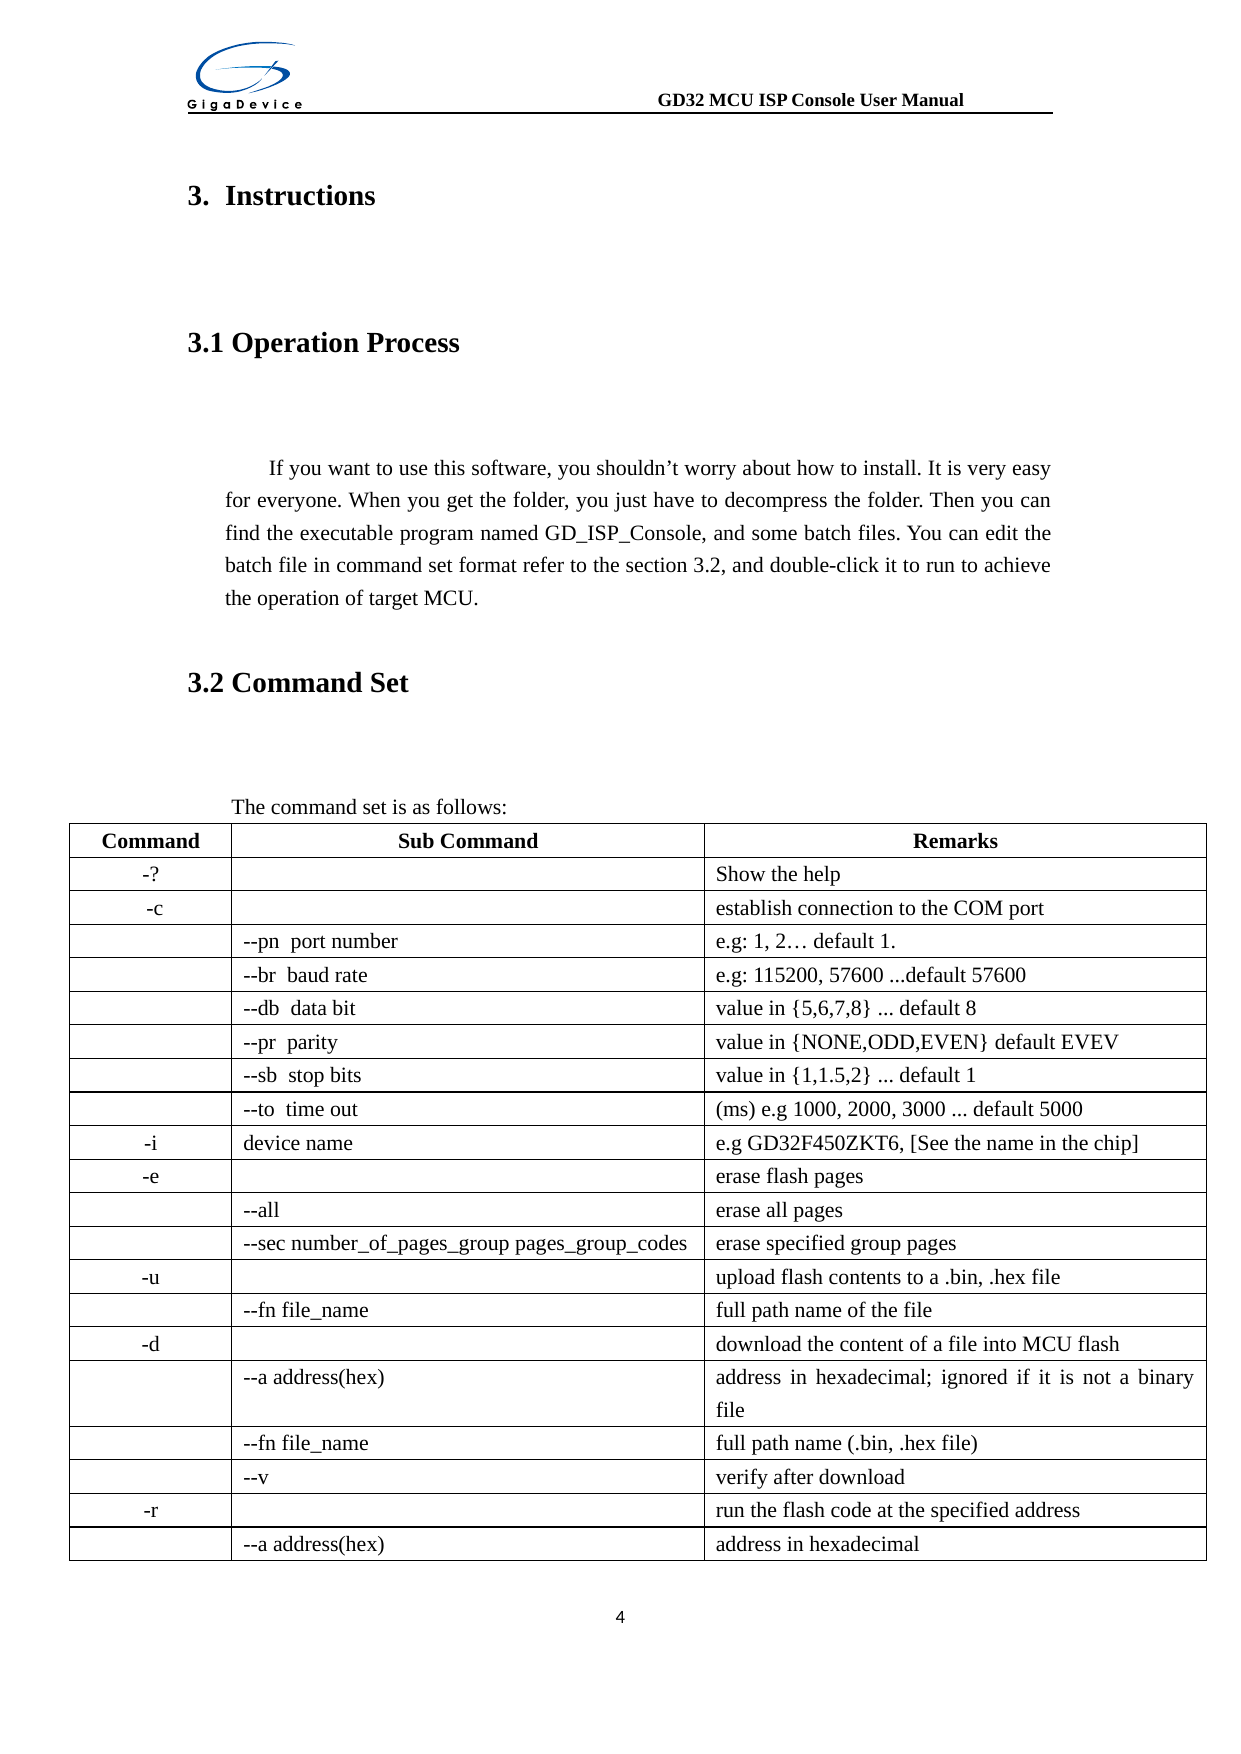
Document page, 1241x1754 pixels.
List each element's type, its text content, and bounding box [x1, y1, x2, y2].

table_cell [70, 1093, 231, 1125]
table_cell run the flash code at the specified address [705, 1494, 1206, 1526]
table_cell -c [70, 891, 231, 924]
table_cell address in hexadecimal; ignored if it is not a binary file [705, 1361, 1206, 1426]
table_cell --pr parity [232, 1025, 704, 1058]
table_header Sub Command [232, 824, 704, 857]
table_cell [232, 1327, 704, 1360]
table_cell [70, 1059, 231, 1091]
table_cell --a address(hex) [232, 1361, 704, 1426]
subtitle Instructions [187, 162, 1053, 227]
table_cell e.g GD32F450ZKT6, [See the name in the chip] [705, 1126, 1206, 1158]
table_cell --pn port number [232, 925, 704, 957]
table_cell full path name of the file [705, 1294, 1206, 1326]
table_header Command [70, 824, 231, 857]
table_cell erase all pages [705, 1193, 1206, 1226]
table_cell --db data bit [232, 992, 704, 1024]
table_cell [232, 858, 704, 890]
table_cell [70, 992, 231, 1024]
table_cell e.g: 1, 2… default 1. [705, 925, 1206, 957]
table_cell [70, 1227, 231, 1259]
table_cell [70, 1460, 231, 1493]
table_cell value in {5,6,7,8} ... default 8 [705, 992, 1206, 1024]
table_cell [70, 1528, 231, 1560]
table_cell establish connection to the COM port [705, 891, 1206, 924]
table_cell [70, 1193, 231, 1226]
table_cell -r [70, 1494, 231, 1526]
table_cell -e [70, 1160, 231, 1192]
table_cell [70, 1025, 231, 1058]
table_cell (ms) e.g 1000, 2000, 3000 ... default 5000 [705, 1093, 1206, 1125]
table_cell [70, 1427, 231, 1459]
table_cell [232, 1494, 704, 1526]
table_cell erase specified group pages [705, 1227, 1206, 1259]
table_cell [70, 925, 231, 957]
table_cell [232, 1160, 704, 1192]
list If you want to use this software, you shouldn’t worry about how to install. It is very easy for everyone. When you get the folder, you just have to decompress the folder. Then you can find the executable program named GD_ISP_Console, and some batch files. You can edit the batch file in command set format refer to the section 3.2, and double-click it to run to achieve the operation of target MCU. [225, 451, 1053, 614]
table_cell address in hexadecimal [705, 1528, 1206, 1560]
table_cell -i [70, 1126, 231, 1158]
table_cell e.g: 115200, 57600 ...default 57600 [705, 958, 1206, 991]
table_cell value in {1,1.5,2} ... default 1 [705, 1059, 1206, 1091]
table_cell -u [70, 1260, 231, 1293]
subtitle Command Set [187, 649, 1053, 714]
table_cell [70, 1361, 231, 1426]
table_cell --fn file_name [232, 1294, 704, 1326]
text The command set is as follows: [187, 791, 1053, 823]
table_cell --a address(hex) [232, 1528, 704, 1560]
table_cell --br baud rate [232, 958, 704, 991]
table_cell download the content of a file into MCU flash [705, 1327, 1206, 1360]
subtitle Operation Process [187, 310, 1053, 375]
table_cell -d [70, 1327, 231, 1360]
table_cell [70, 1294, 231, 1326]
table_cell value in {NONE,ODD,EVEN} default EVEV [705, 1025, 1206, 1058]
table_cell --to time out [232, 1093, 704, 1125]
table_cell full path name (.bin, .hex file) [705, 1427, 1206, 1459]
table_cell -? [70, 858, 231, 890]
table_cell Show the help [705, 858, 1206, 890]
table_cell [70, 958, 231, 991]
table_cell [232, 1260, 704, 1293]
table_cell device name [232, 1126, 704, 1158]
table_cell --sec number_of_pages_group pages_group_codes [232, 1227, 704, 1259]
table_cell [232, 891, 704, 924]
table_cell --v [232, 1460, 704, 1493]
table_cell erase flash pages [705, 1160, 1206, 1192]
table_cell verify after download [705, 1460, 1206, 1493]
table_cell --all [232, 1193, 704, 1226]
table_cell upload flash contents to a .bin, .hex file [705, 1260, 1206, 1293]
table_cell --sb stop bits [232, 1059, 704, 1091]
table_header Remarks [705, 824, 1206, 857]
table_cell --fn file_name [232, 1427, 704, 1459]
